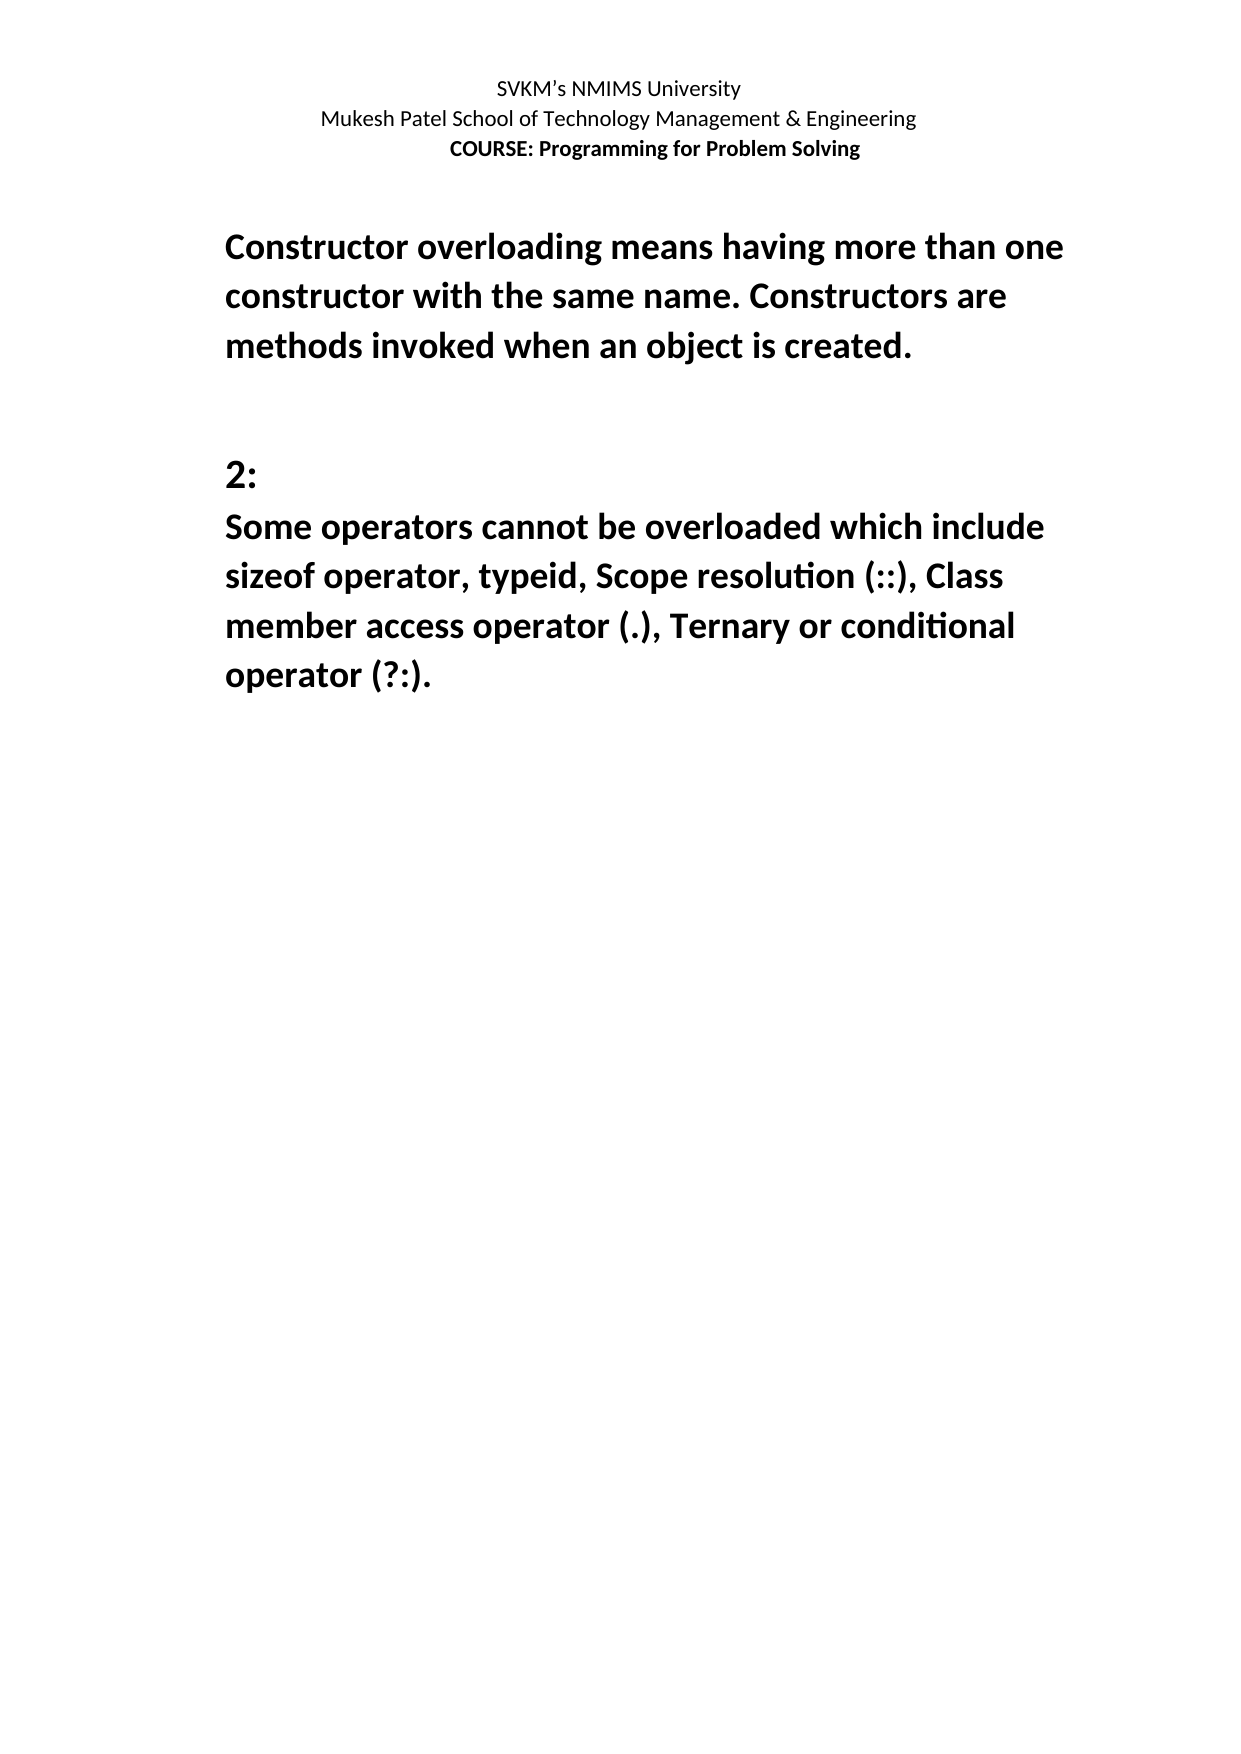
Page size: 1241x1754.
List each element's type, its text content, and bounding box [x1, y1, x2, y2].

list Constructor overloading means having more than one constructor with the same name. Constructors are methods invoked when an object is created. [225, 223, 1090, 367]
list Some operators cannot be overloaded which include sizeof operator, typeid, Scope resolution (::), Class member access operator (.), Ternary or conditional operator (?:). [225, 503, 1090, 697]
list 2: [225, 448, 1090, 499]
